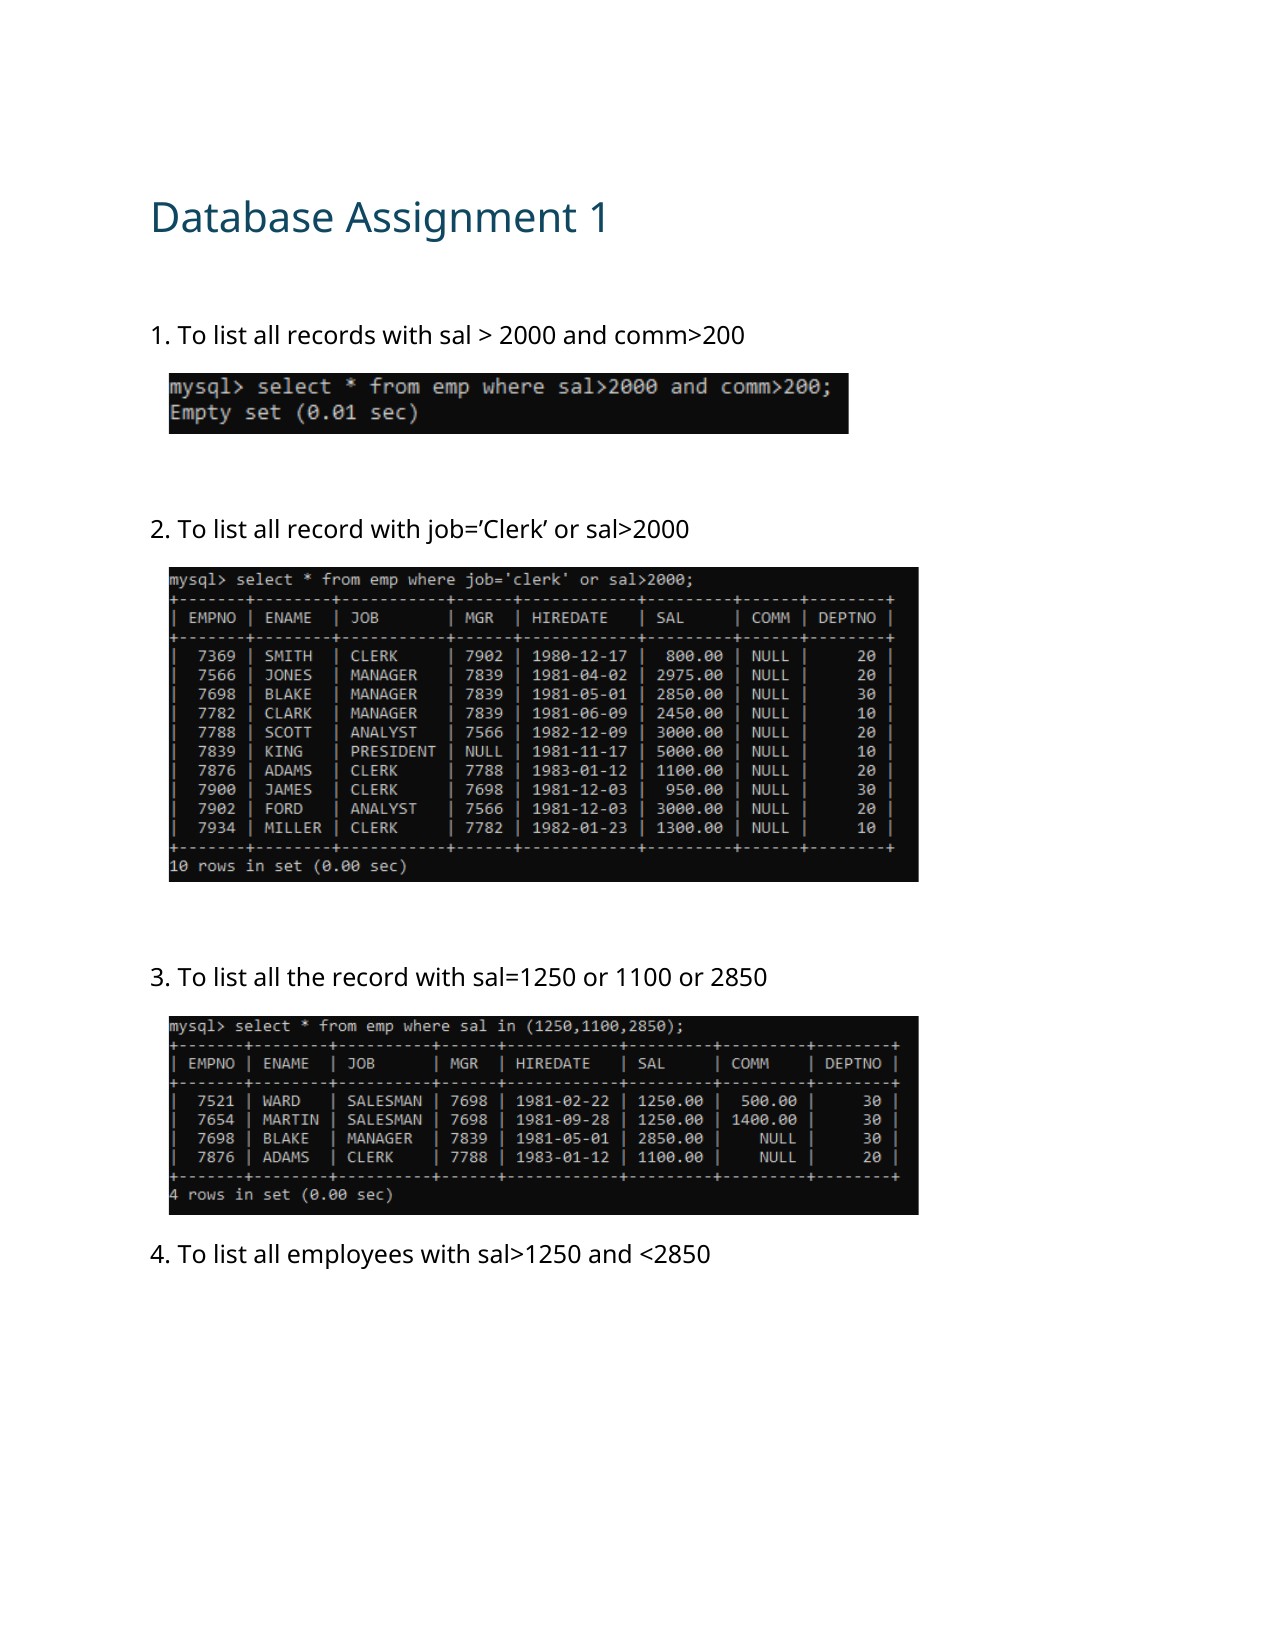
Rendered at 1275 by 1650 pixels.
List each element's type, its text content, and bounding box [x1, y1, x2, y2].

text 2. To list all record with job=’Clerk’ or sal>2000 [150, 512, 1125, 546]
text 4. To list all employees with sal>1250 and <2850 [150, 1237, 1125, 1271]
text 1. To list all records with sal > 2000 and comm>200 [150, 318, 1125, 352]
text 3. To list all the record with sal=1250 or 1100 or 2850 [150, 960, 1125, 994]
subtitle Database Assignment 1 [150, 187, 1125, 244]
